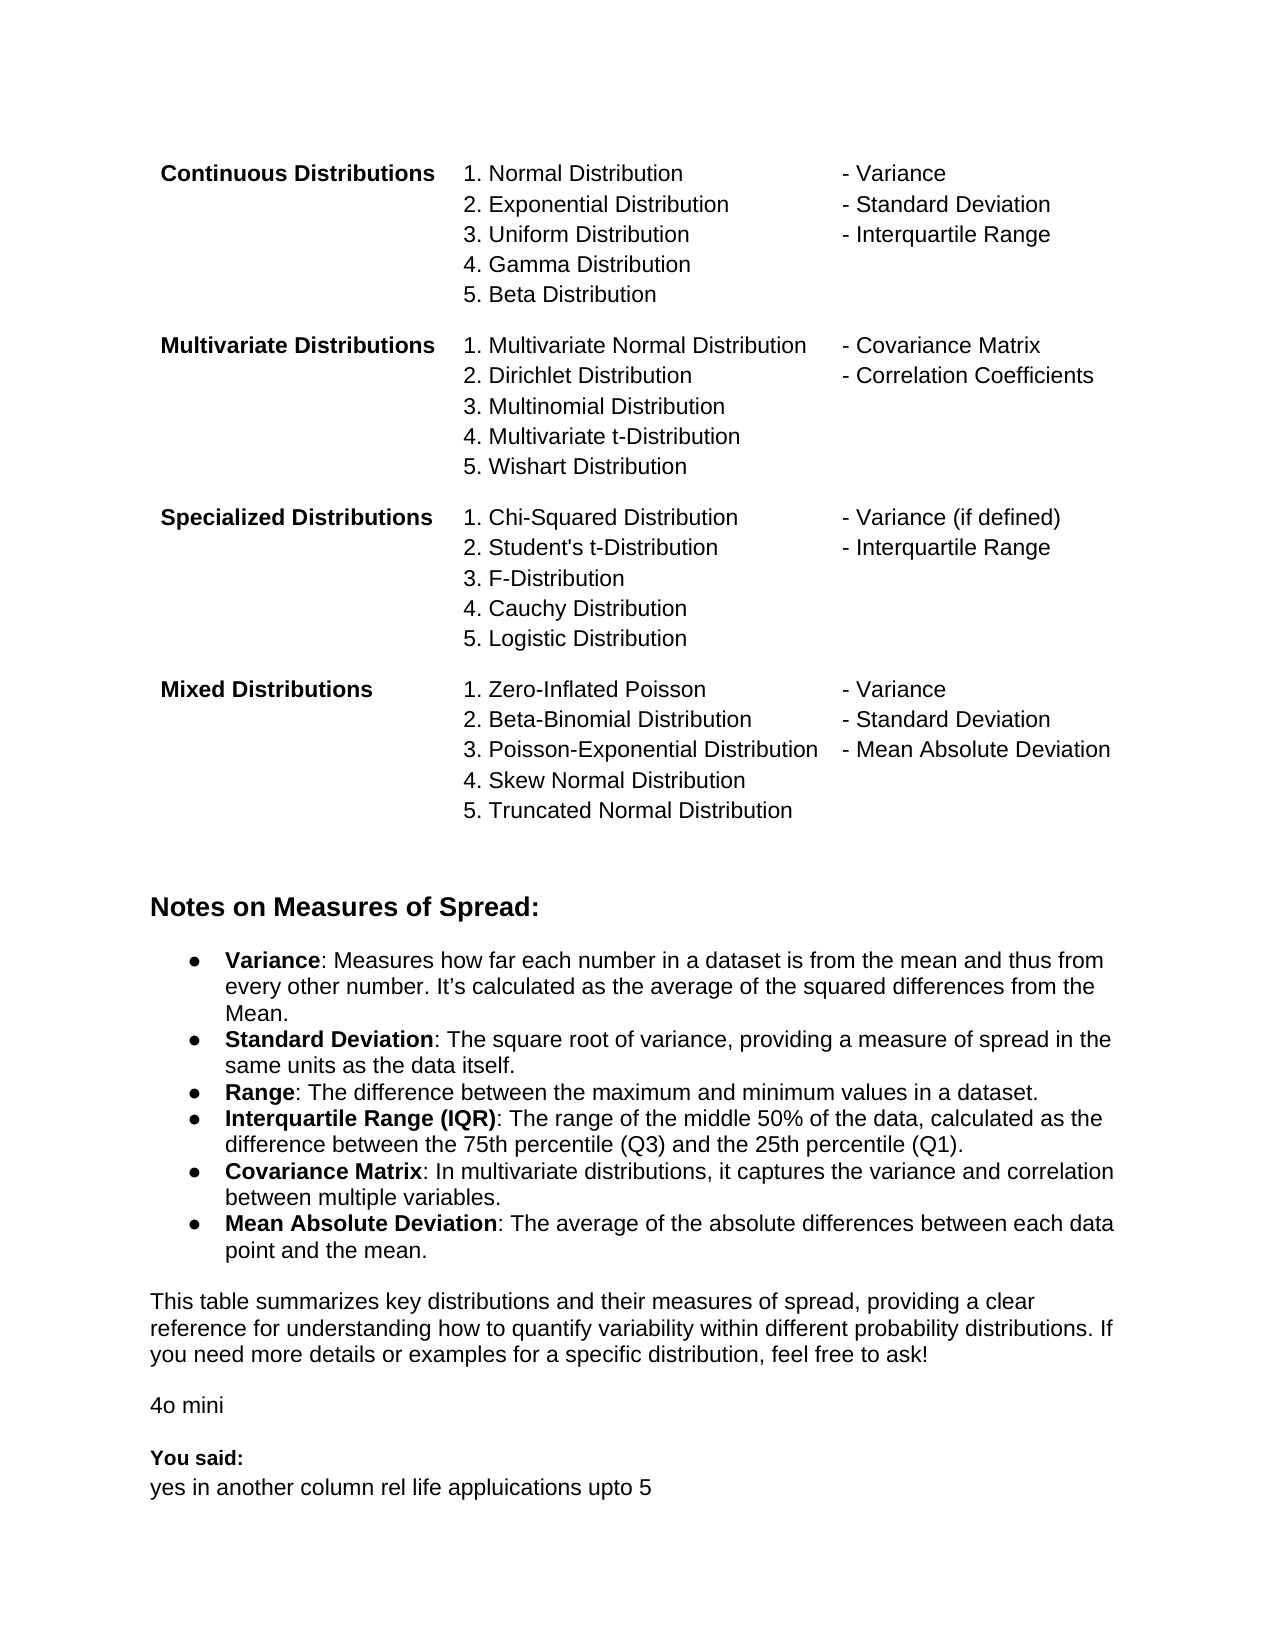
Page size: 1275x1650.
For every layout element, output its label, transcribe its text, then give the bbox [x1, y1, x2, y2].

list Standard Deviation: The square root of variance, providing a measure of spread in the same units as the data itself. [187, 1026, 1125, 1079]
table_cell 1. Zero-Inflated Poisson 2. Beta-Binomial Distribution 3. Poisson-Exponential Distribution 4. Skew Normal Distribution 5. Truncated Normal Distribution [453, 666, 831, 861]
list Range: The difference between the maximum and minimum values in a dataset. [187, 1079, 1125, 1105]
list Variance: Measures how far each number in a dataset is from the mean and thus from every other number. It’s calculated as the average of the squared differences from the Mean. [187, 947, 1125, 1026]
text This table summarizes key distributions and their measures of spread, providing a clear reference for understanding how to quantify variability within different probability distributions. If you need more details or examples for a specific distribution, feel free to ask! [150, 1288, 1125, 1367]
text yes in another column rel life appluications upto 5 [150, 1473, 1125, 1500]
table_cell - Variance - Standard Deviation - Interquartile Range [831, 150, 1125, 322]
table_cell Continuous Distributions [150, 150, 453, 322]
list Mean Absolute Deviation: The average of the absolute differences between each data point and the mean. [187, 1210, 1125, 1263]
subtitle Notes on Measures of Spread: [150, 891, 1125, 922]
table_cell - Covariance Matrix - Correlation Coefficients [831, 322, 1125, 494]
table_cell Mixed Distributions [150, 666, 453, 861]
table_cell - Variance - Standard Deviation - Mean Absolute Deviation [831, 666, 1125, 861]
list Interquartile Range (IQR): The range of the middle 50% of the data, calculated as the difference between the 75th percentile (Q3) and the 25th percentile (Q1). [187, 1105, 1125, 1158]
table_cell 1. Normal Distribution 2. Exponential Distribution 3. Uniform Distribution 4. Gamma Distribution 5. Beta Distribution [453, 150, 831, 322]
table_cell 1. Multivariate Normal Distribution 2. Dirichlet Distribution 3. Multinomial Distribution 4. Multivariate t-Distribution 5. Wishart Distribution [453, 322, 831, 494]
subtitle You said: [150, 1445, 1125, 1469]
list Covariance Matrix: In multivariate distributions, it captures the variance and correlation between multiple variables. [187, 1158, 1125, 1210]
table_cell Multivariate Distributions [150, 322, 453, 494]
table_cell Specialized Distributions [150, 494, 453, 666]
table_cell 1. Chi-Squared Distribution 2. Student's t-Distribution 3. F-Distribution 4. Cauchy Distribution 5. Logistic Distribution [453, 494, 831, 666]
text 4o mini [150, 1392, 1125, 1418]
table_cell - Variance (if defined) - Interquartile Range [831, 494, 1125, 666]
